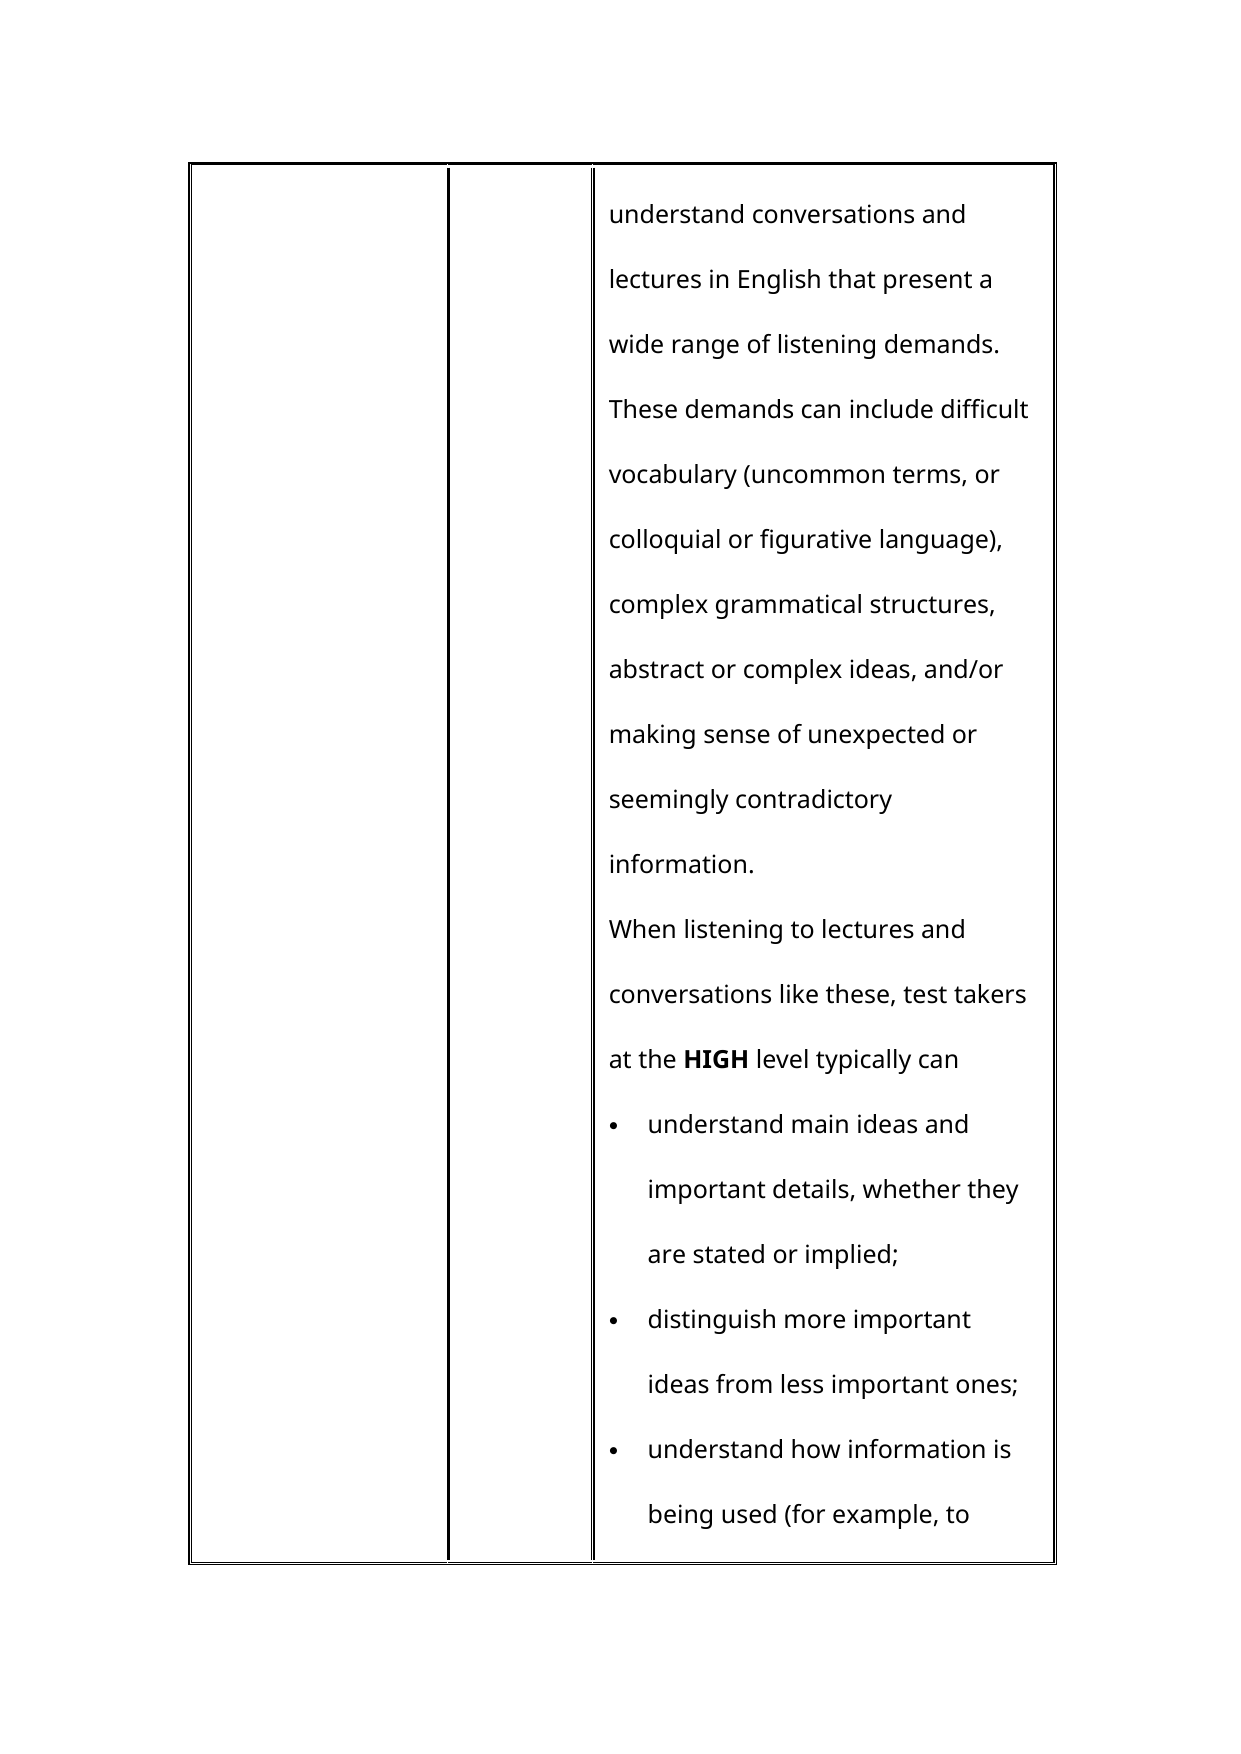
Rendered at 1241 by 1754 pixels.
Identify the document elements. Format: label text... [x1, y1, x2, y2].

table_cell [593, 165, 1053, 1561]
table_cell Listening [192, 164, 448, 1561]
table_cell High(22-30) [448, 164, 593, 1561]
